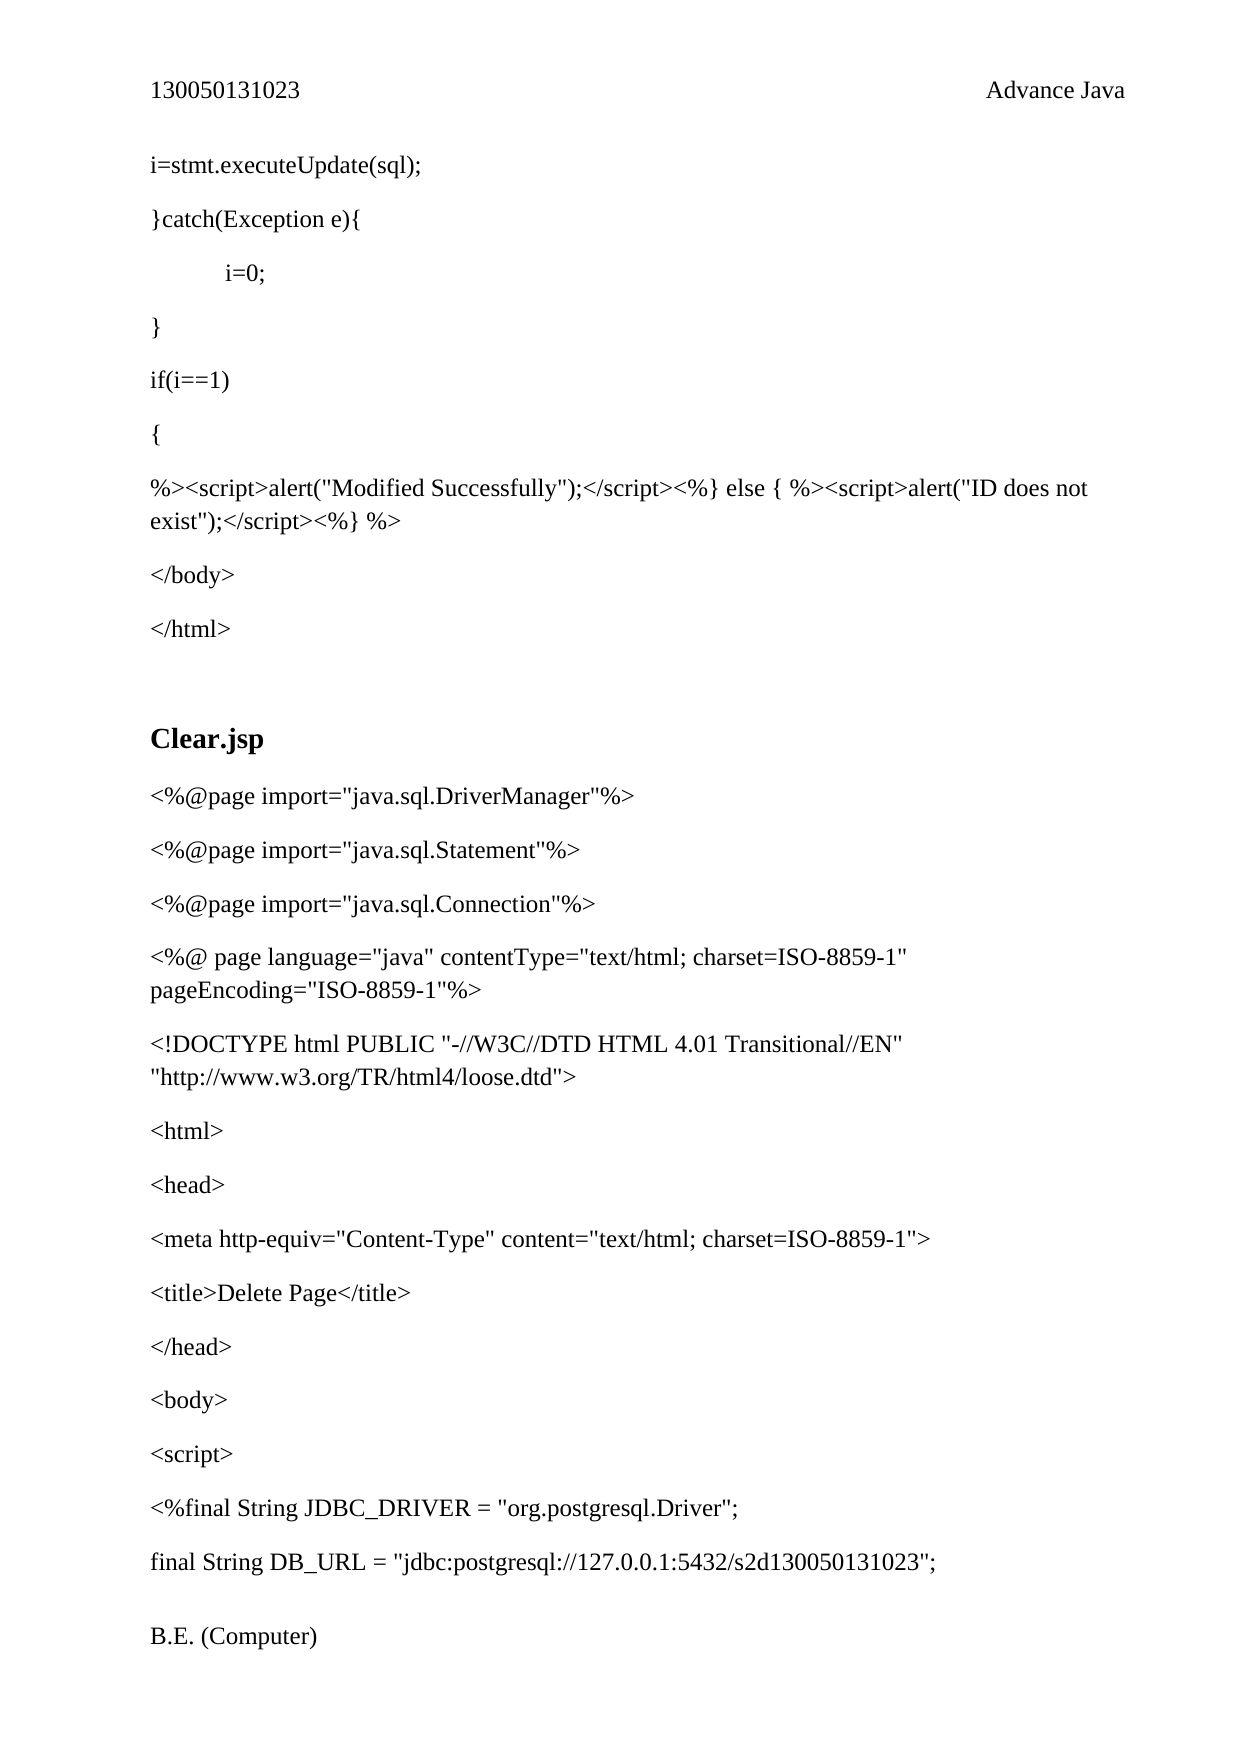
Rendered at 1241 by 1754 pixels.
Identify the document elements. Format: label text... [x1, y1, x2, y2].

text <%@ page language="java" contentType="text/html; charset=ISO-8859-1" pageEncoding="ISO-8859-1"%> [150, 942, 1090, 1004]
text i=stmt.executeUpdate(sql); [150, 150, 1090, 179]
text <%final String JDBC_DRIVER = "org.postgresql.Driver"; [150, 1493, 1090, 1522]
text <%@page import="java.sql.Connection"%> [150, 889, 1090, 917]
text <%@page import="java.sql.Statement"%> [150, 835, 1090, 863]
text <title>Delete Page</title> [150, 1278, 1090, 1307]
text </body> [150, 560, 1090, 589]
text i=0; [150, 258, 1090, 286]
text } [150, 312, 1090, 340]
text <html> [150, 1116, 1090, 1145]
text <head> [150, 1170, 1090, 1199]
text <body> [150, 1386, 1090, 1414]
text final String DB_URL = "jdbc:postgresql://127.0.0.1:5432/s2d130050131023"; [150, 1547, 1090, 1576]
text </html> [150, 614, 1090, 643]
text <script> [150, 1439, 1090, 1468]
text <meta http-equiv="Content-Type" content="text/html; charset=ISO-8859-1"> [150, 1224, 1090, 1253]
text { [150, 419, 1090, 448]
text Clear.jsp [150, 722, 1090, 755]
text if(i==1) [150, 365, 1090, 394]
text </head> [150, 1332, 1090, 1360]
text }catch(Exception e){ [150, 204, 1090, 233]
text <!DOCTYPE html PUBLIC "-//W3C//DTD HTML 4.01 Transitional//EN" "http://www.w3.org/TR/html4/loose.dtd"> [150, 1029, 1090, 1091]
text <%@page import="java.sql.DriverManager"%> [150, 781, 1090, 810]
text %><script>alert("Modified Successfully");</script><%} else { %><script>alert("ID does not exist");</script><%} %> [150, 473, 1090, 535]
